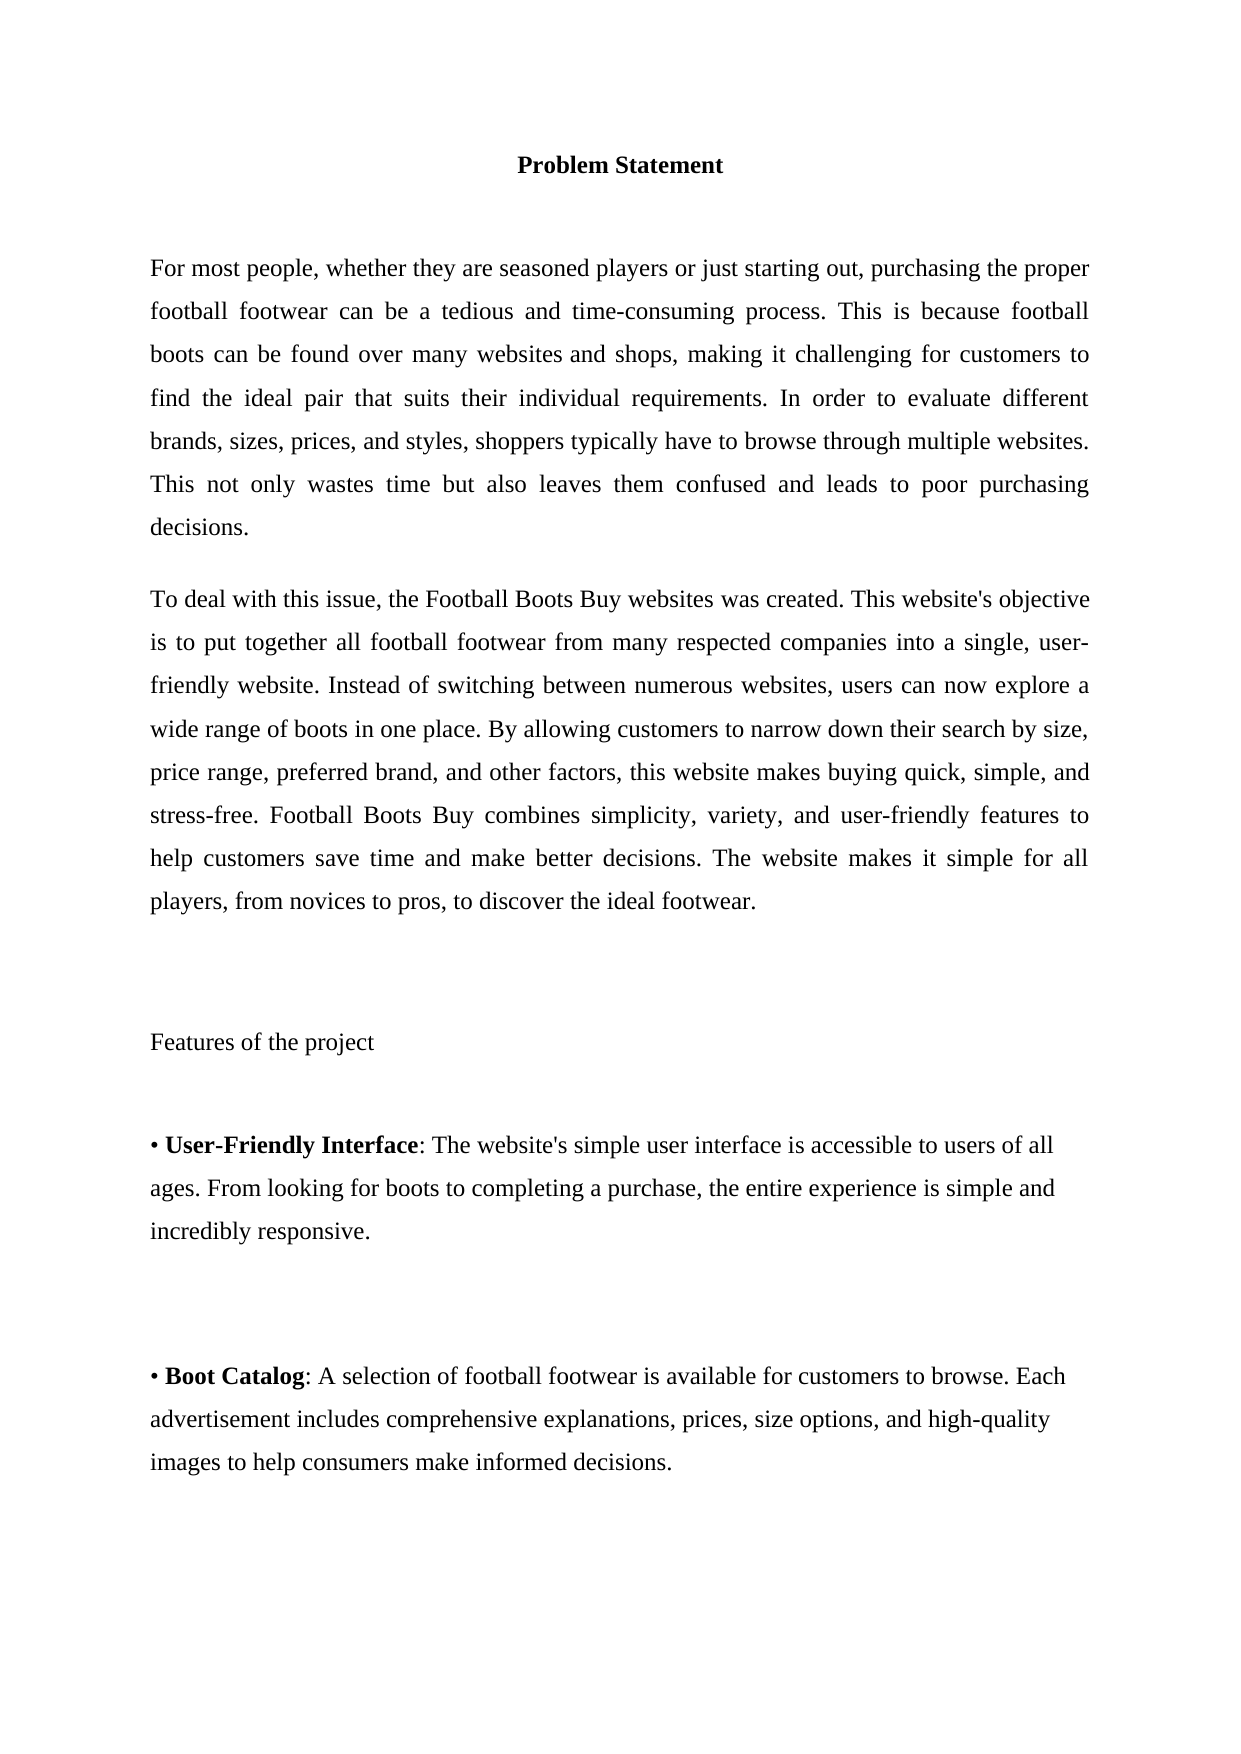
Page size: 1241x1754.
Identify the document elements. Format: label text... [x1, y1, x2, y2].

text • Boot Catalog: A selection of football footwear is available for customers to browse. Each advertisement includes comprehensive explanations, prices, size options, and high-quality images to help consumers make informed decisions. [150, 1361, 1090, 1476]
text To deal with this issue, the Football Boots Buy websites was created. This website's objective is to put together all football footwear from many respected companies into a single, user-friendly website. Instead of switching between numerous websites, users can now explore a wide range of boots in one place. By allowing customers to narrow down their search by size, price range, preferred brand, and other factors, this website makes buying quick, simple, and stress-free. Football Boots Buy combines simplicity, variety, and user-friendly features to help customers save time and make better decisions. The website makes it simple for all players, from novices to pros, to discover the ideal footwear. [150, 584, 1090, 915]
subtitle Problem Statement [150, 150, 1090, 179]
text • User-Friendly Interface: The website's simple user interface is accessible to users of all ages. From looking for boots to completing a purchase, the entire experience is simple and incredibly responsive. [150, 1130, 1090, 1245]
text For most people, whether they are seasoned players or just starting out, purchasing the proper football footwear can be a tedious and time-consuming process. This is because football boots can be found over many websites and shops, making it challenging for customers to find the ideal pair that suits their individual requirements. In order to evaluate different brands, sizes, prices, and styles, shoppers typically have to browse through multiple websites. This not only wastes time but also leaves them confused and leads to poor purchasing decisions. [150, 210, 1090, 541]
subtitle Features of the project [150, 1027, 1090, 1055]
